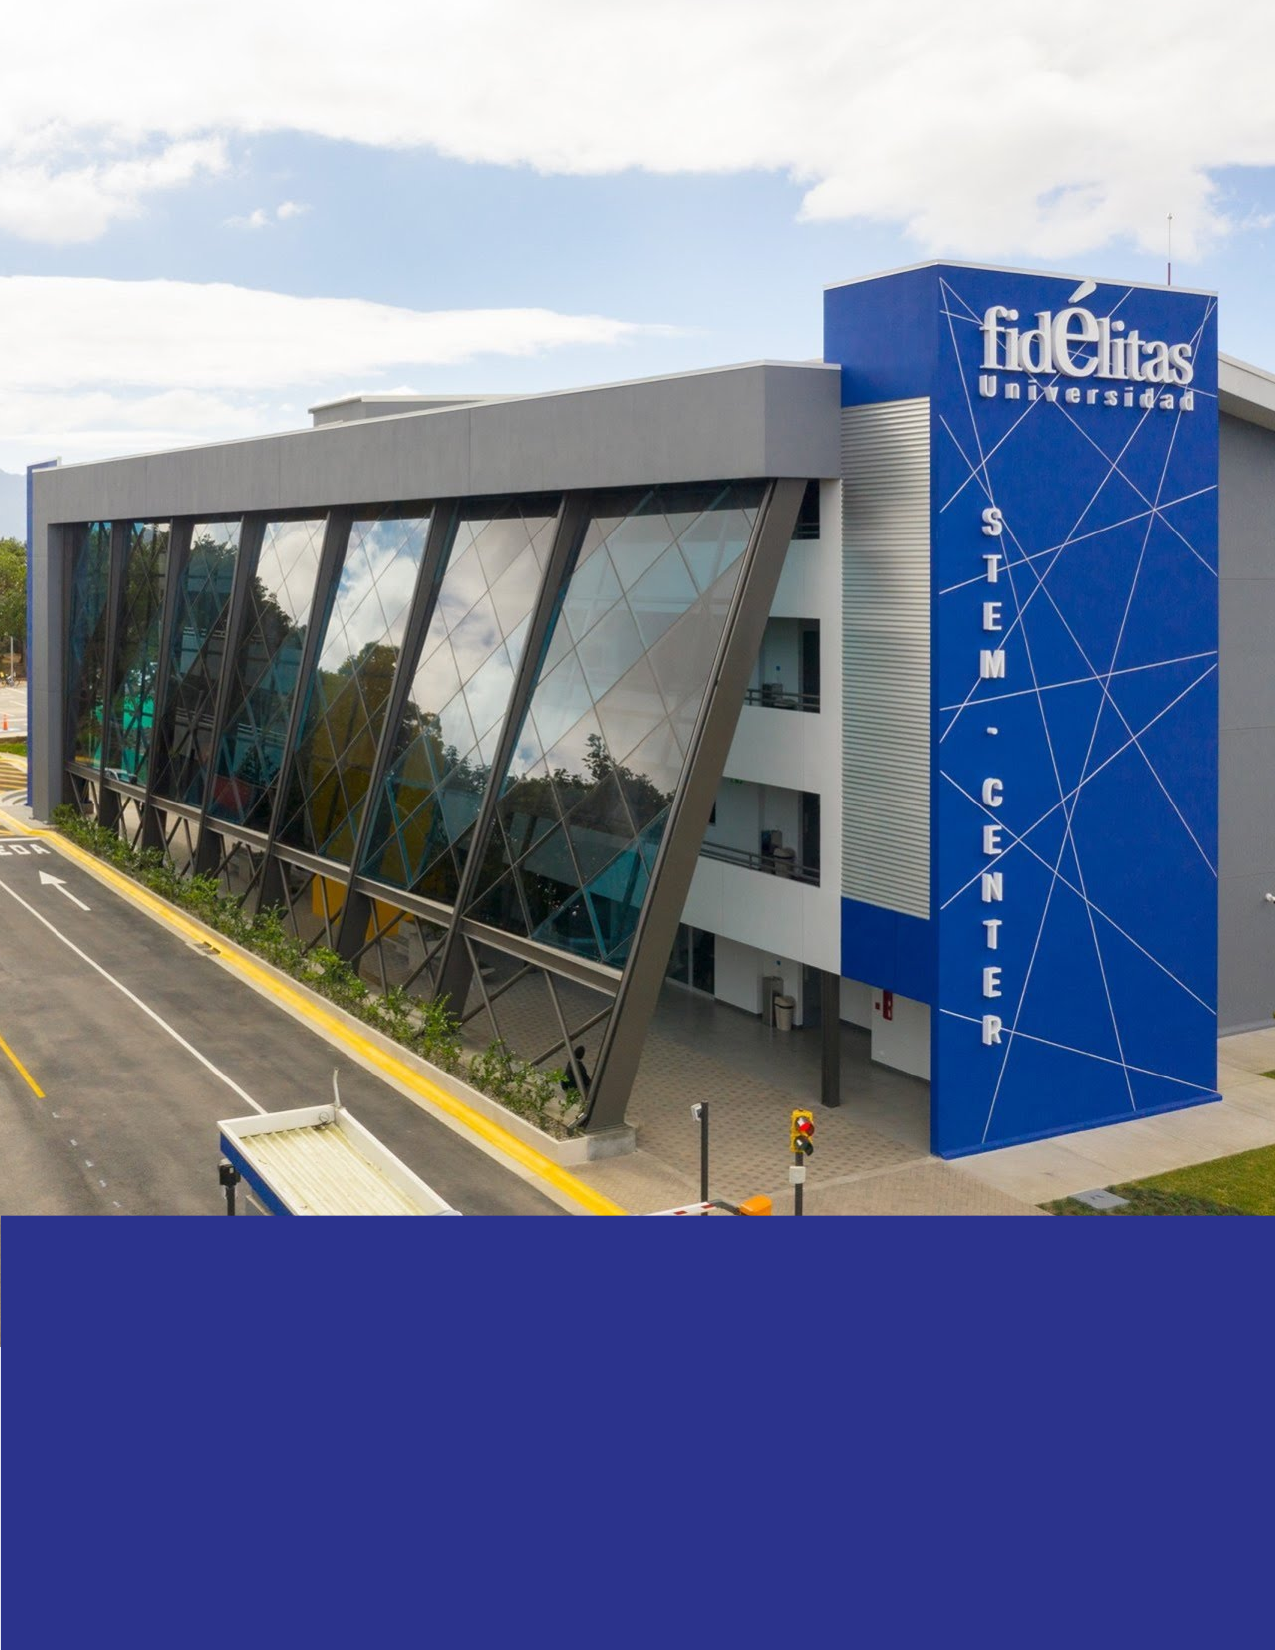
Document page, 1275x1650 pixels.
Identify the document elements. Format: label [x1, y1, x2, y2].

picture [0, 0, 1275, 1215]
